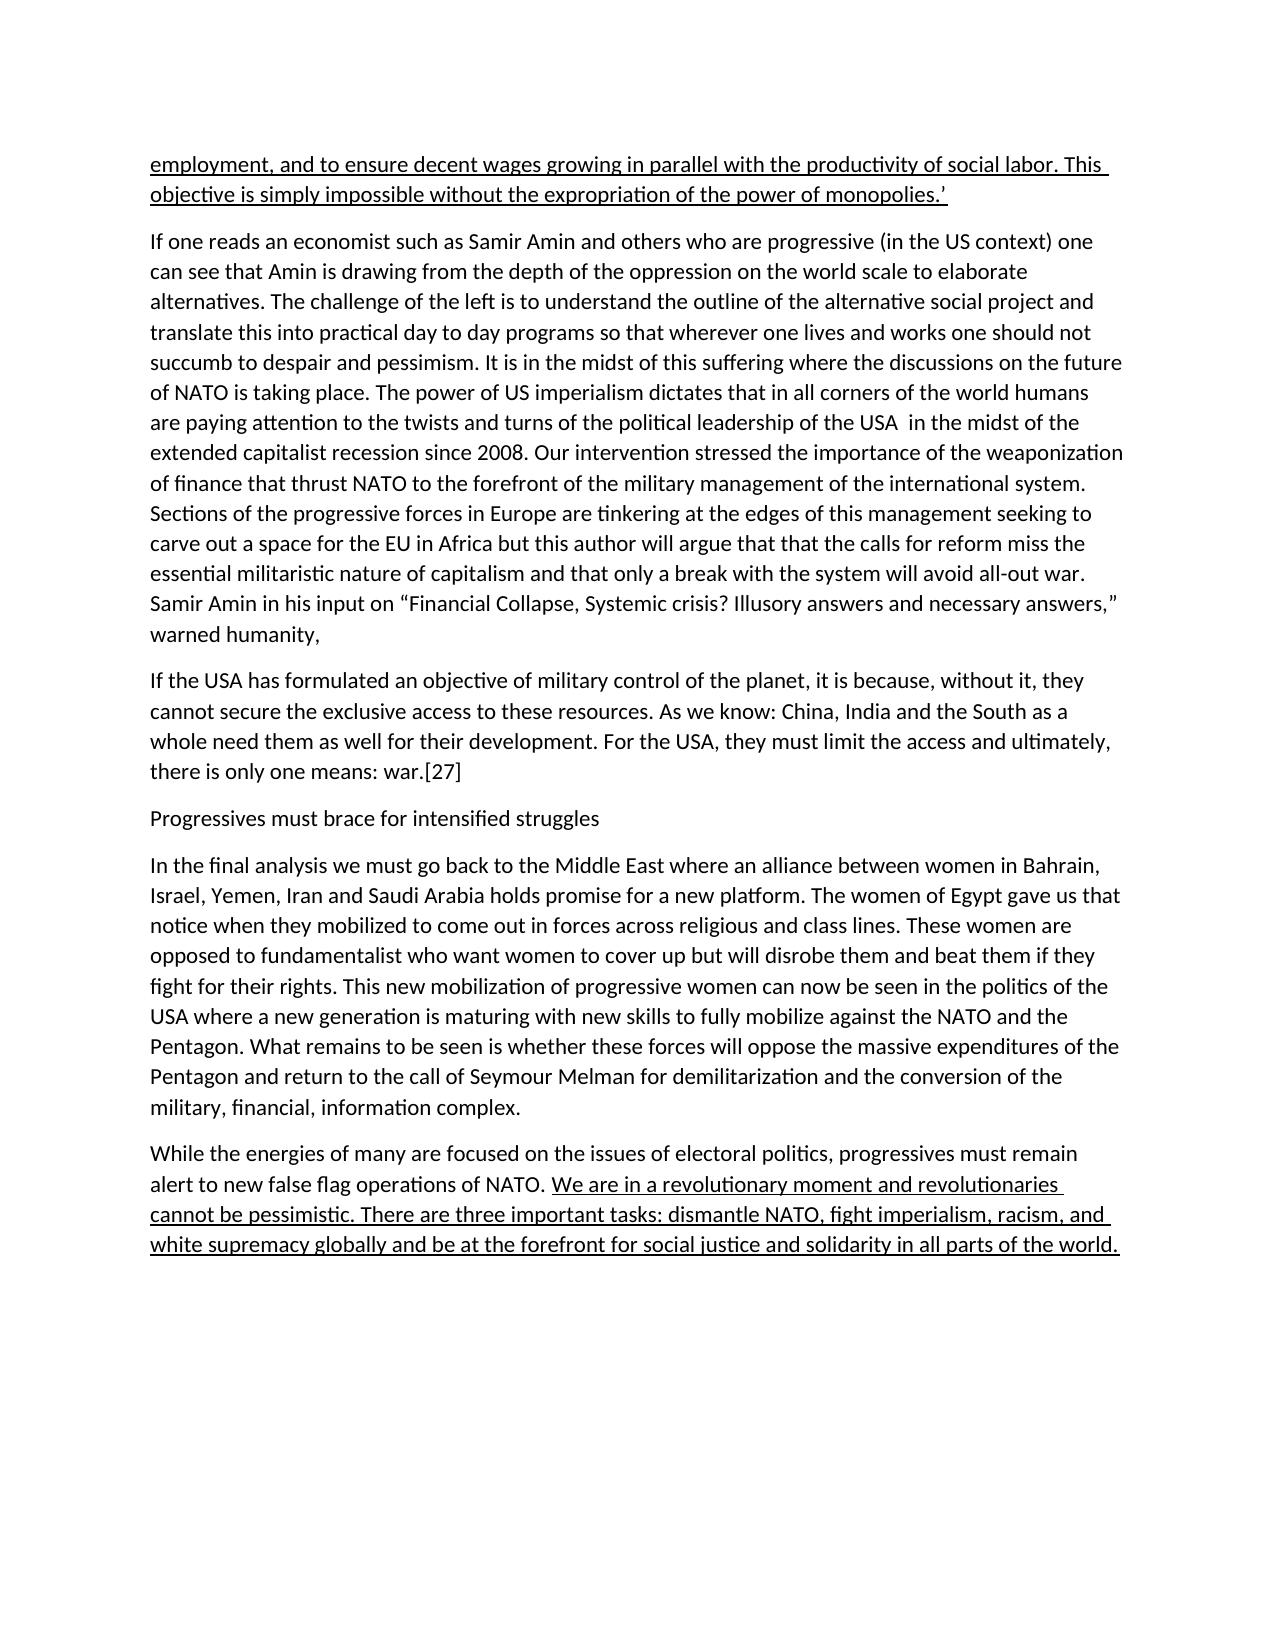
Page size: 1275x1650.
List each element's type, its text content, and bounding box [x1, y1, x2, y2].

text If the USA has formulated an objective of military control of the planet, it is because, without it, they cannot secure the exclusive access to these resources. As we know: China, India and the South as a whole need them as well for their development. For the USA, they must limit the access and ultimately, there is only one means: war.[27] [150, 667, 1125, 785]
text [150, 150, 1125, 208]
text In the final analysis we must go back to the Middle East where an alliance between women in Bahrain, Israel, Yemen, Iran and Saudi Arabia holds promise for a new platform. The women of Egypt gave us that notice when they mobilized to come out in forces across religious and class lines. These women are opposed to fundamentalist who want women to cover up but will disrobe them and beat them if they fight for their rights. This new mobilization of progressive women can now be seen in the politics of the USA where a new generation is maturing with new skills to fully mobilize against the NATO and the Pentagon. What remains to be seen is whether these forces will oppose the massive expenditures of the Pentagon and return to the call of Seymour Melman for demilitarization and the conversion of the military, financial, information complex. [150, 851, 1125, 1121]
text If one reads an economist such as Samir Amin and others who are progressive (in the US context) one can see that Amin is drawing from the depth of the oppression on the world scale to elaborate alternatives. The challenge of the left is to understand the outline of the alternative social project and translate this into practical day to day programs so that wherever one lives and works one should not succumb to despair and pessimism. It is in the midst of this suffering where the discussions on the future of NATO is taking place. The power of US imperialism dictates that in all corners of the world humans are paying attention to the twists and turns of the political leadership of the USA in the midst of the extended capitalist recession since 2008. Our intervention stressed the importance of the weaponization of finance that thrust NATO to the forefront of the military management of the international system. Sections of the progressive forces in Europe are tinkering at the edges of this management seeking to carve out a space for the EU in Africa but this author will argue that that the calls for reform miss the essential militaristic nature of capitalism and that only a break with the system will avoid all-out war. Samir Amin in his input on “Financial Collapse, Systemic crisis? Illusory answers and necessary answers,” warned humanity, [150, 227, 1125, 648]
text While the energies of many are focused on the issues of electoral politics, progressives must remain alert to new false flag operations of NATO. We are in a revolutionary moment and revolutionaries cannot be pessimistic. There are three important tasks: dismantle NATO, fight imperialism, racism, and white supremacy globally and be at the forefront for social justice and solidarity in all parts of the world. [150, 1139, 1125, 1258]
text Progressives must brace for intensified struggles [150, 804, 1125, 832]
